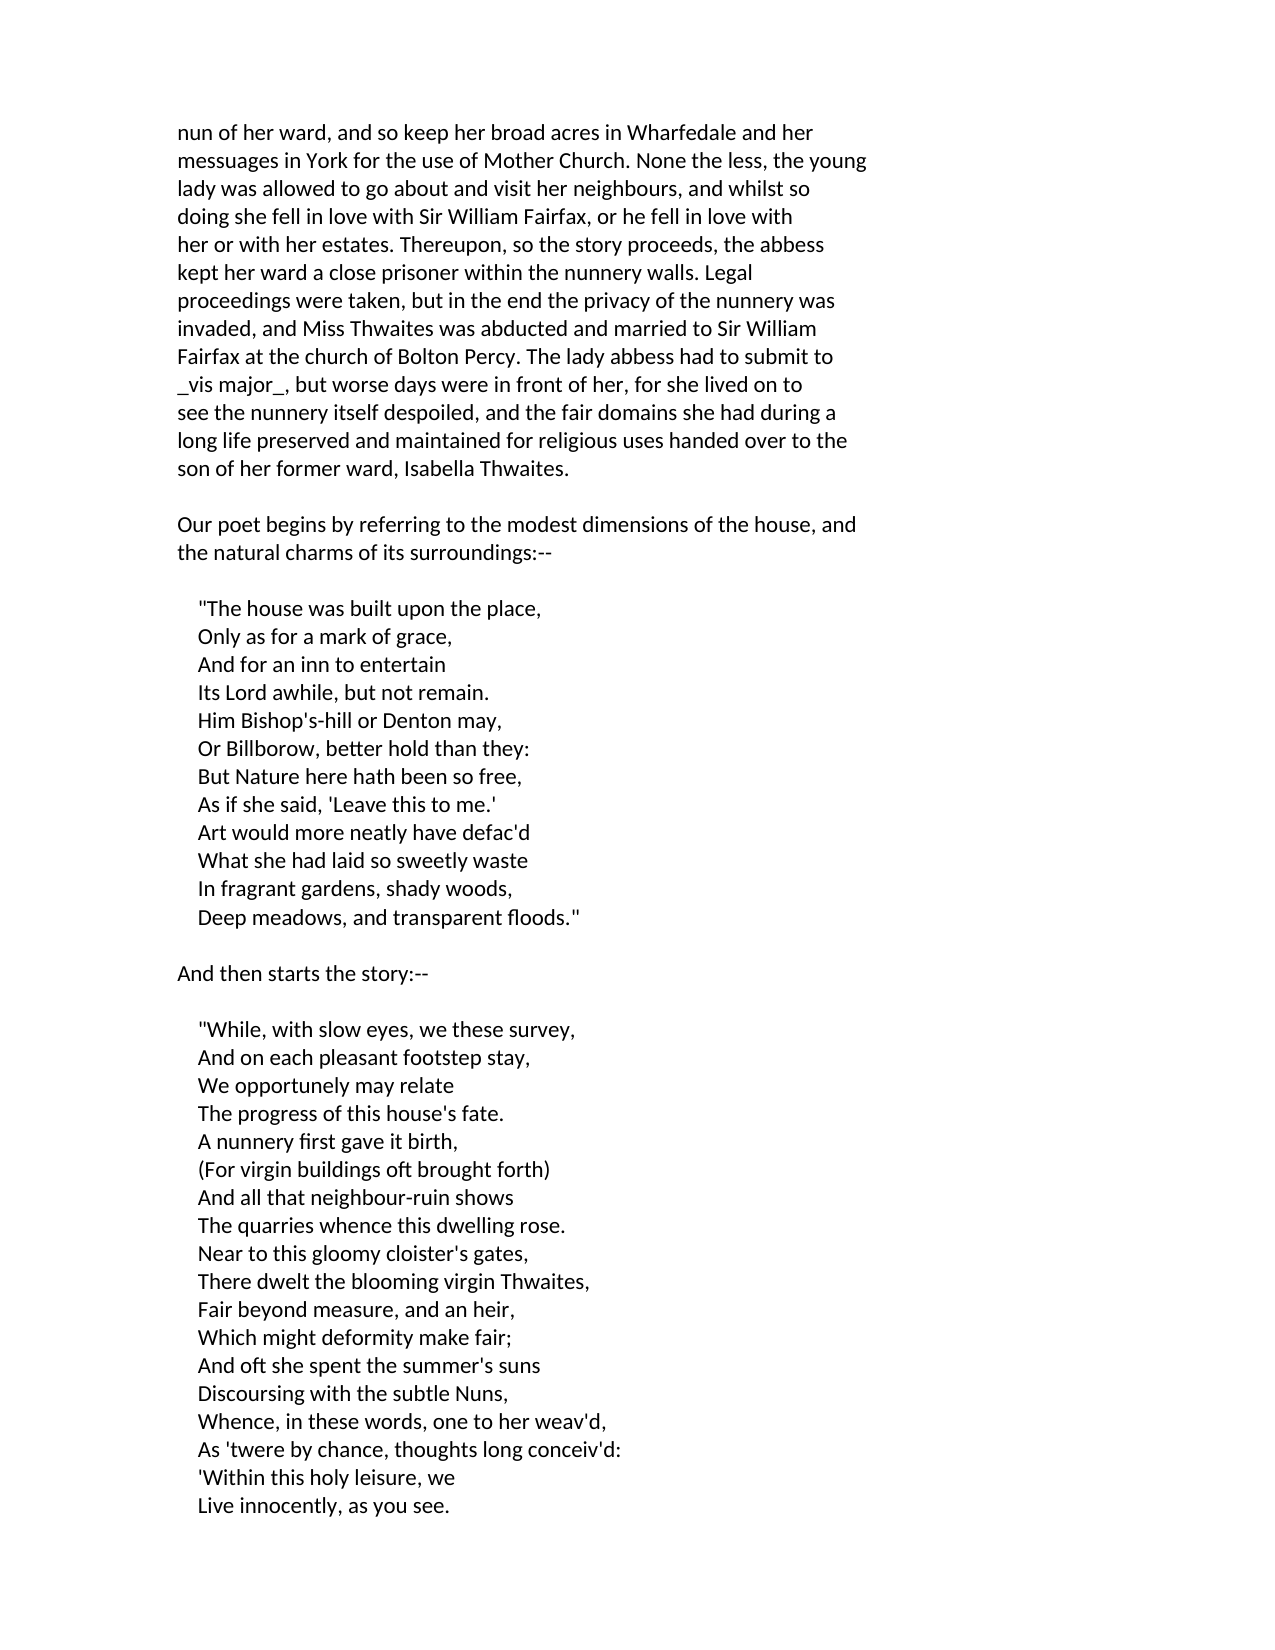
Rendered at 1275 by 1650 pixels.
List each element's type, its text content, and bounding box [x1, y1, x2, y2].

text As if she said, 'Leave this to me.' [177, 791, 1186, 818]
text And on each pleasant footstep stay, [177, 1043, 1186, 1071]
text Fairfax at the church of Bolton Percy. The lady abbess had to submit to [177, 342, 1186, 370]
text doing she fell in love with Sir William Fairfax, or he fell in love with [177, 202, 1186, 230]
text "While, with slow eyes, we these survey, [177, 1015, 1186, 1043]
text kept her ward a close prisoner within the nunnery walls. Legal [177, 258, 1186, 286]
text And oft she spent the summer's suns [177, 1351, 1186, 1379]
text her or with her estates. Thereupon, so the story proceeds, the abbess [177, 230, 1186, 258]
text The progress of this house's fate. [177, 1099, 1186, 1127]
text Our poet begins by referring to the modest dimensions of the house, and [177, 510, 1186, 538]
text proceedings were taken, but in the end the privacy of the nunnery was [177, 286, 1186, 314]
text Whence, in these words, one to her weav'd, [177, 1407, 1186, 1435]
text 'Within this holy leisure, we [177, 1463, 1186, 1491]
text And then starts the story:-- [177, 959, 1186, 987]
text nun of her ward, and so keep her broad acres in Wharfedale and her [177, 118, 1186, 146]
text Discoursing with the subtle Nuns, [177, 1379, 1186, 1407]
text And all that neighbour-ruin shows [177, 1183, 1186, 1211]
text Deep meadows, and transparent floods." [177, 903, 1186, 931]
text Him Bishop's-hill or Denton may, [177, 706, 1186, 734]
text the natural charms of its surroundings:-- [177, 538, 1186, 566]
text invaded, and Miss Thwaites was abducted and married to Sir William [177, 314, 1186, 342]
text Near to this gloomy cloister's gates, [177, 1239, 1186, 1267]
text But Nature here hath been so free, [177, 762, 1186, 791]
text We opportunely may relate [177, 1071, 1186, 1099]
text Its Lord awhile, but not remain. [177, 678, 1186, 706]
text messuages in York for the use of Mother Church. None the less, the young [177, 146, 1186, 174]
text Fair beyond measure, and an heir, [177, 1295, 1186, 1323]
text lady was allowed to go about and visit her neighbours, and whilst so [177, 174, 1186, 202]
text Live innocently, as you see. [177, 1491, 1186, 1519]
text A nunnery first gave it birth, [177, 1127, 1186, 1155]
text (For virgin buildings oft brought forth) [177, 1155, 1186, 1183]
text Or Billborow, better hold than they: [177, 734, 1186, 762]
text Art would more neatly have defac'd [177, 818, 1186, 847]
text And for an inn to entertain [177, 650, 1186, 678]
text As 'twere by chance, thoughts long conceiv'd: [177, 1435, 1186, 1463]
text Only as for a mark of grace, [177, 622, 1186, 650]
text There dwelt the blooming virgin Thwaites, [177, 1267, 1186, 1295]
text see the nunnery itself despoiled, and the fair domains she had during a [177, 398, 1186, 426]
text Which might deformity make fair; [177, 1323, 1186, 1351]
text "The house was built upon the place, [177, 594, 1186, 622]
text In fragrant gardens, shady woods, [177, 874, 1186, 903]
text son of her former ward, Isabella Thwaites. [177, 454, 1186, 482]
text long life preserved and maintained for religious uses handed over to the [177, 426, 1186, 454]
text What she had laid so sweetly waste [177, 847, 1186, 874]
text _vis major_, but worse days were in front of her, for she lived on to [177, 370, 1186, 398]
text The quarries whence this dwelling rose. [177, 1211, 1186, 1239]
